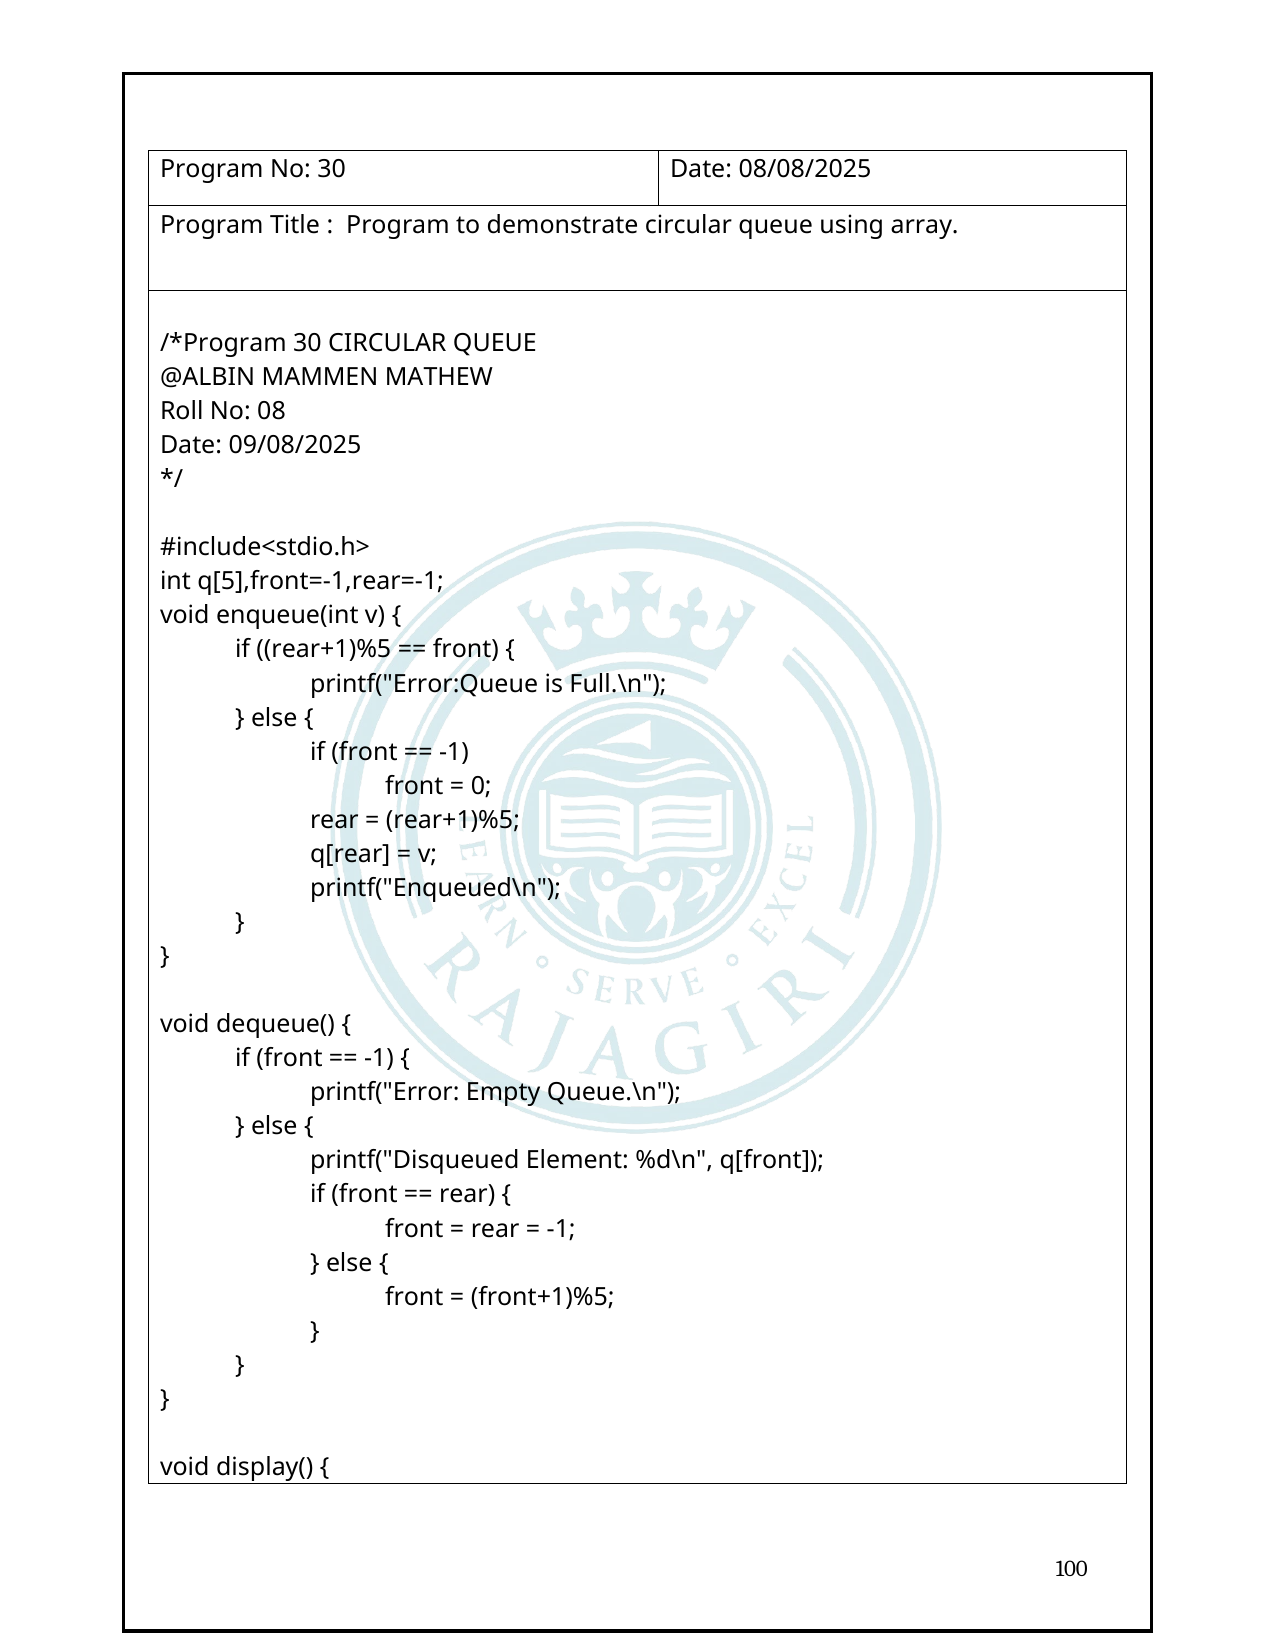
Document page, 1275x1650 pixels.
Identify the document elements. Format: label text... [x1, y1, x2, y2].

table_header Date: 08/08/2025 [659, 151, 1126, 205]
table_cell Program Title : Program to demonstrate circular queue using array. [149, 206, 1126, 289]
table_header Program No: 30 [149, 151, 658, 205]
